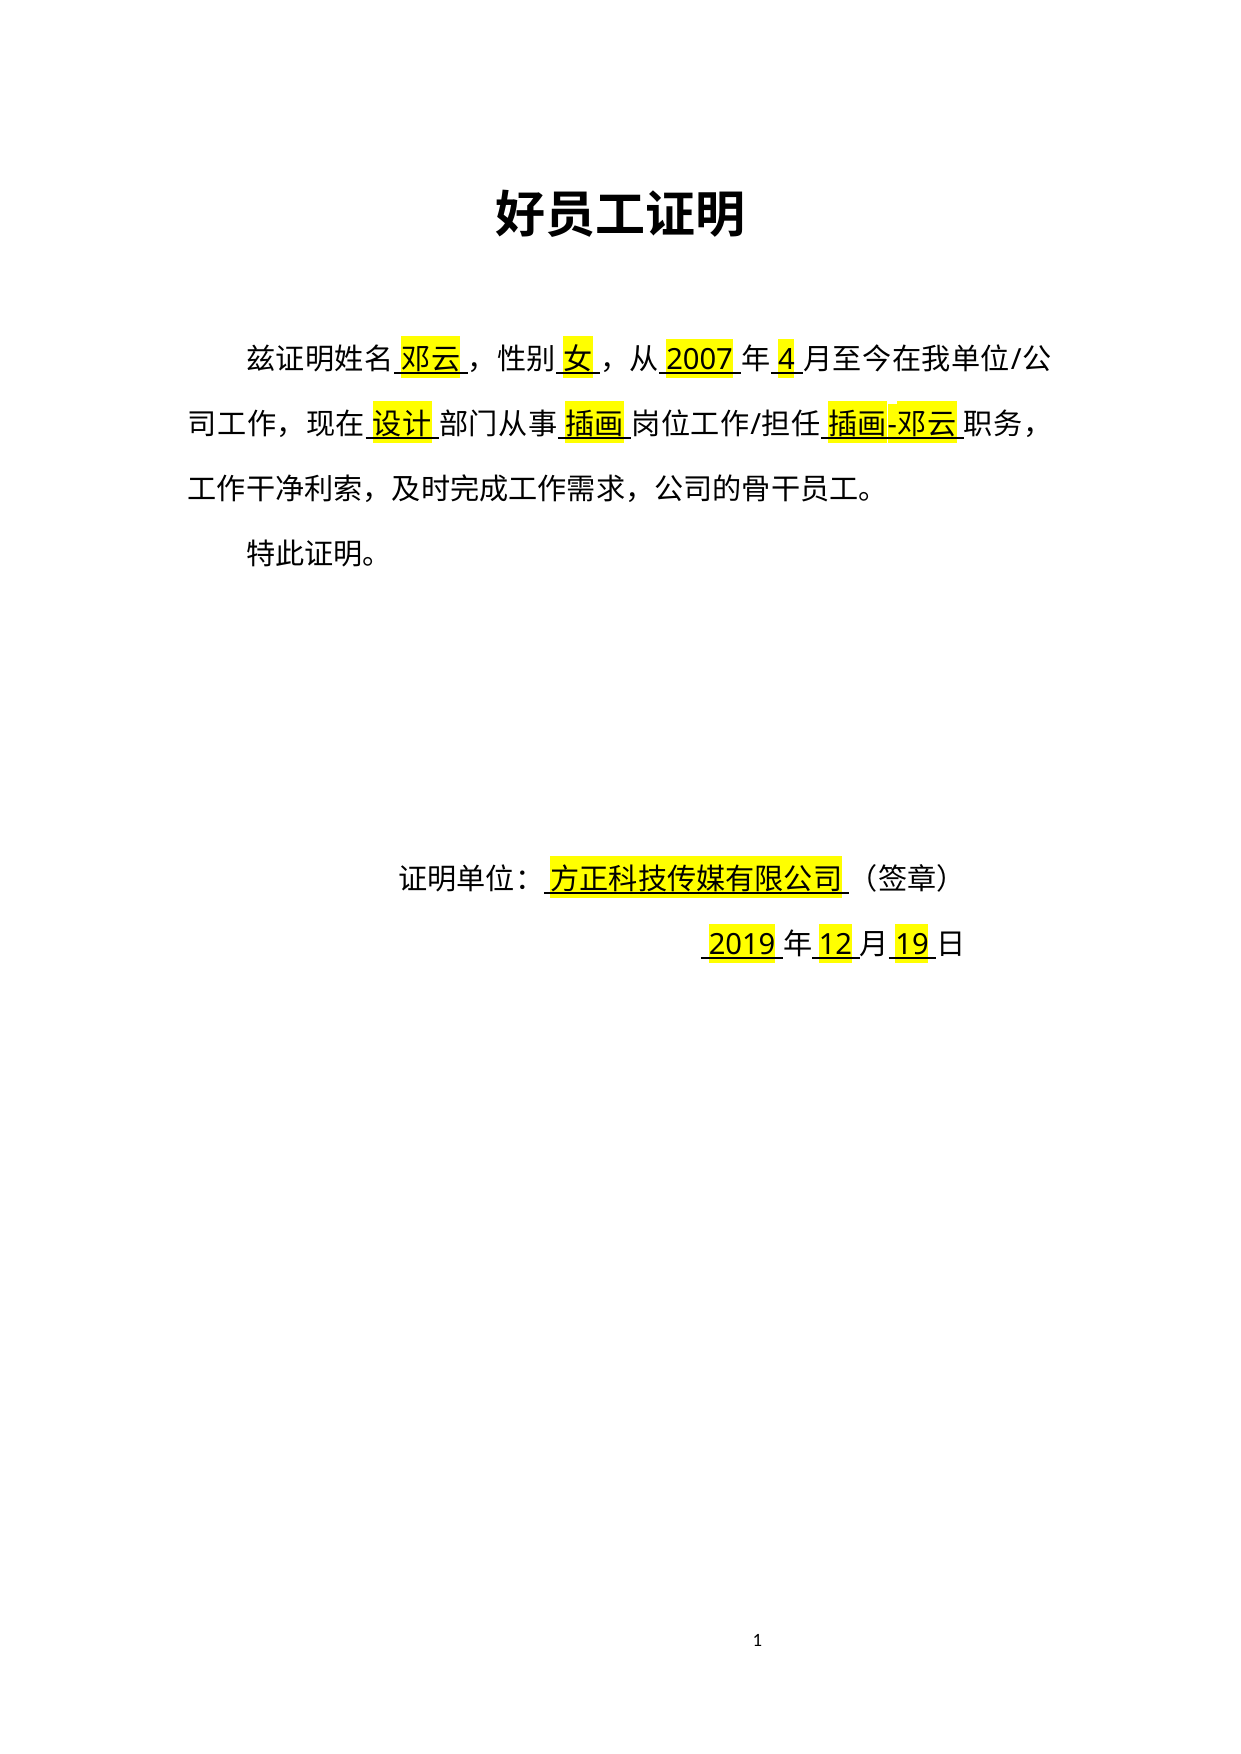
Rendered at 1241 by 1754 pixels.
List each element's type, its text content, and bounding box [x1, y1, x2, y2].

text 2019 年 12 月 19 日 [187, 909, 965, 974]
text 证明单位： 方正科技传媒有限公司 （签章） [187, 844, 965, 909]
text 特此证明。 [187, 519, 1053, 584]
text 兹证明姓名 邓云 ，性别 女 ，从 2007 年 4 月至今在我单位/公司工作，现在 设计 部门从事 插画 岗位工作/担任 插画-邓云 职务，工作干净利索，及时完成工作需求，公司的骨干员工。 [187, 324, 1053, 519]
text 好员工证明 [187, 162, 1053, 259]
